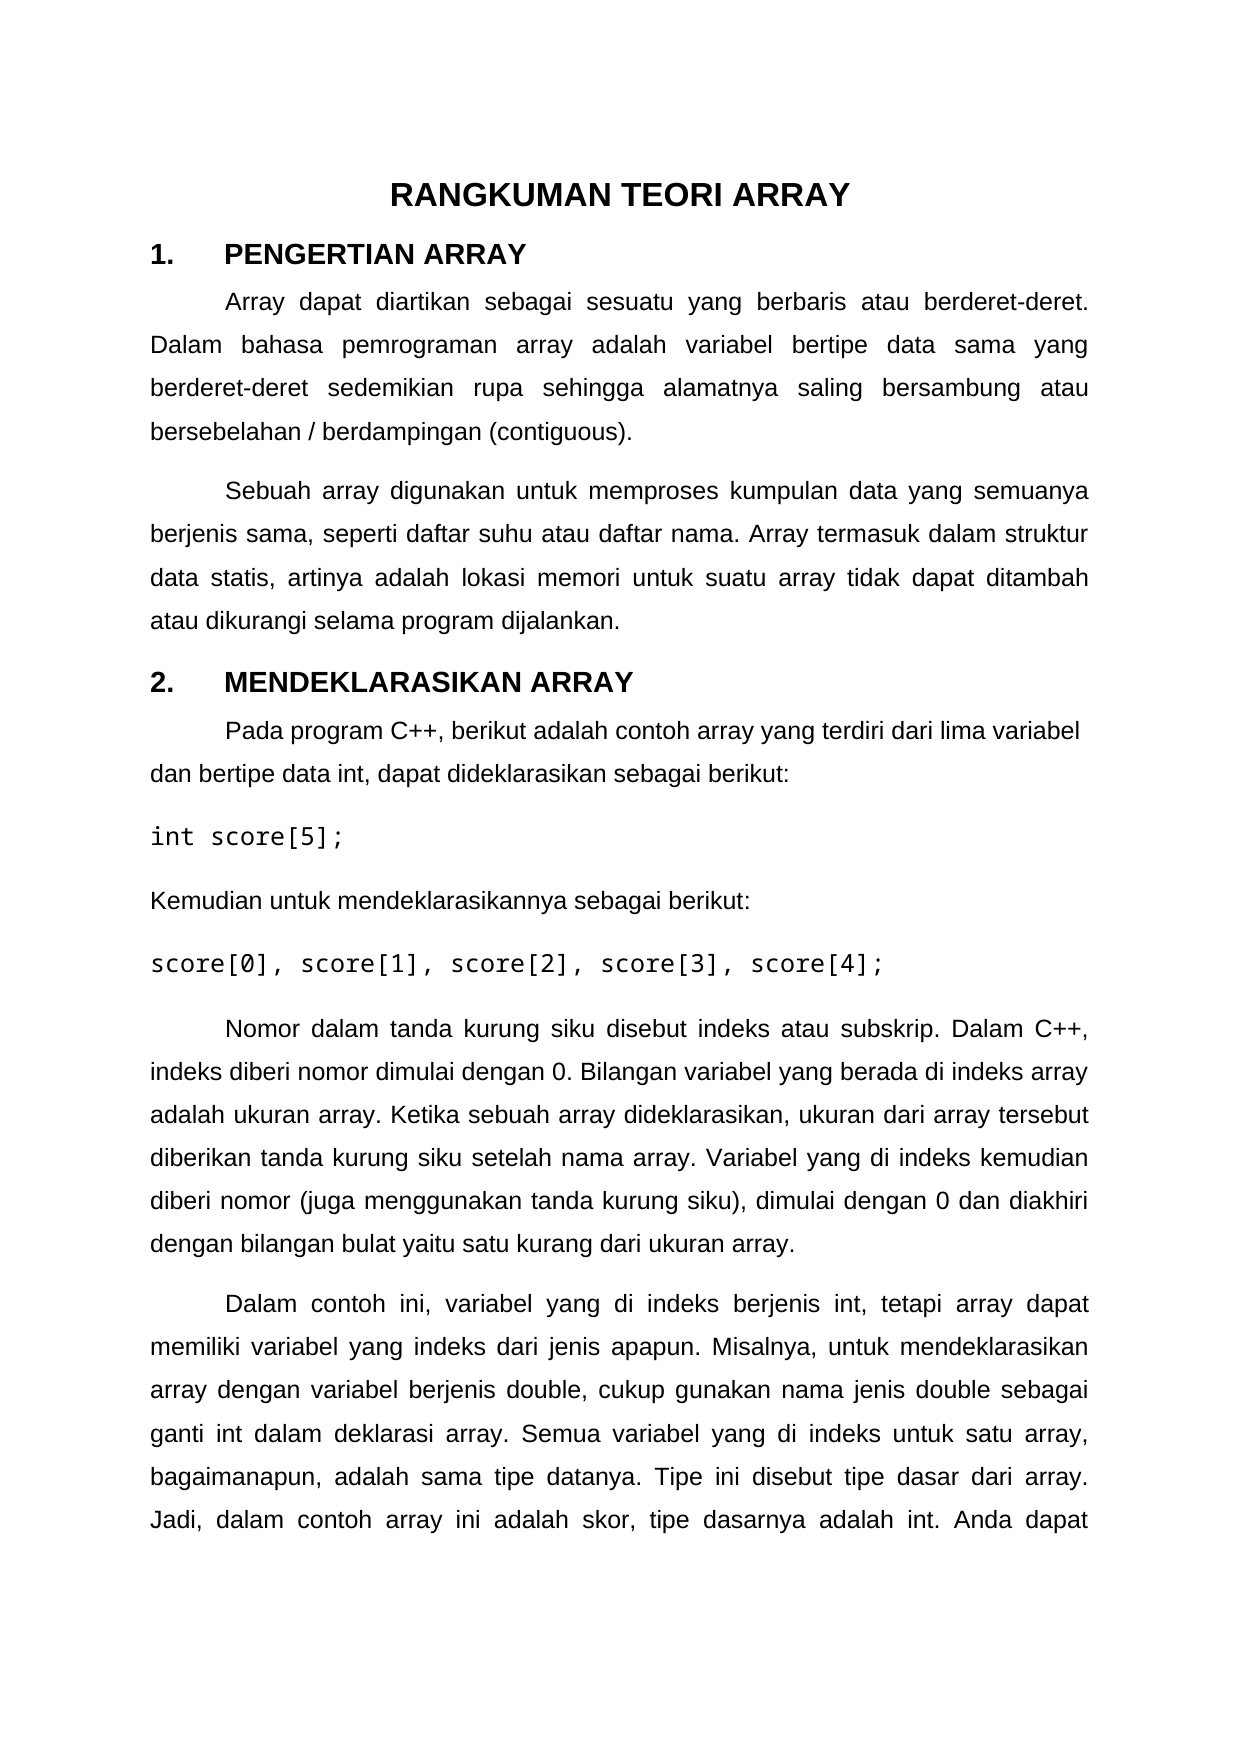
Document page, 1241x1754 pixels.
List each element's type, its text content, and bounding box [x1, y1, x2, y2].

text Pada program C++, berikut adalah contoh array yang terdiri dari lima variabel dan bertipe data int, dapat dideklarasikan sebagai berikut: [150, 716, 1090, 788]
subtitle PENGERTIAN ARRAY [150, 237, 1090, 270]
text Sebuah array digunakan untuk memproses kumpulan data yang semuanya berjenis sama, seperti daftar suhu atau daftar nama. Array termasuk dalam struktur data statis, artinya adalah lokasi memori untuk suatu array tidak dapat ditambah atau dikurangi selama program dijalankan. [150, 476, 1090, 634]
text score[0], score[1], score[2], score[3], score[4]; [150, 946, 1090, 980]
text int score[5]; [150, 819, 1090, 853]
subtitle RANGKUMAN TEORI ARRAY [150, 175, 1090, 213]
text Kemudian untuk mendeklarasikannya sebagai berikut: [150, 886, 1090, 915]
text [150, 1289, 1090, 1534]
subtitle MENDEKLARASIKAN ARRAY [150, 665, 1090, 699]
text Nomor dalam tanda kurung siku disebut indeks atau subskrip. Dalam C++, indeks diberi nomor dimulai dengan 0. Bilangan variabel yang berada di indeks array adalah ukuran array. Ketika sebuah array dideklarasikan, ukuran dari array tersebut diberikan tanda kurung siku setelah nama array. Variabel yang di indeks kemudian diberi nomor (juga menggunakan tanda kurung siku), dimulai dengan 0 dan diakhiri dengan bilangan bulat yaitu satu kurang dari ukuran array. [150, 1014, 1090, 1258]
text Array dapat diartikan sebagai sesuatu yang berbaris atau berderet-deret. Dalam bahasa pemrograman array adalah variabel bertipe data sama yang berderet-deret sedemikian rupa sehingga alamatnya saling bersambung atau bersebelahan / berdampingan (contiguous). [150, 287, 1090, 445]
